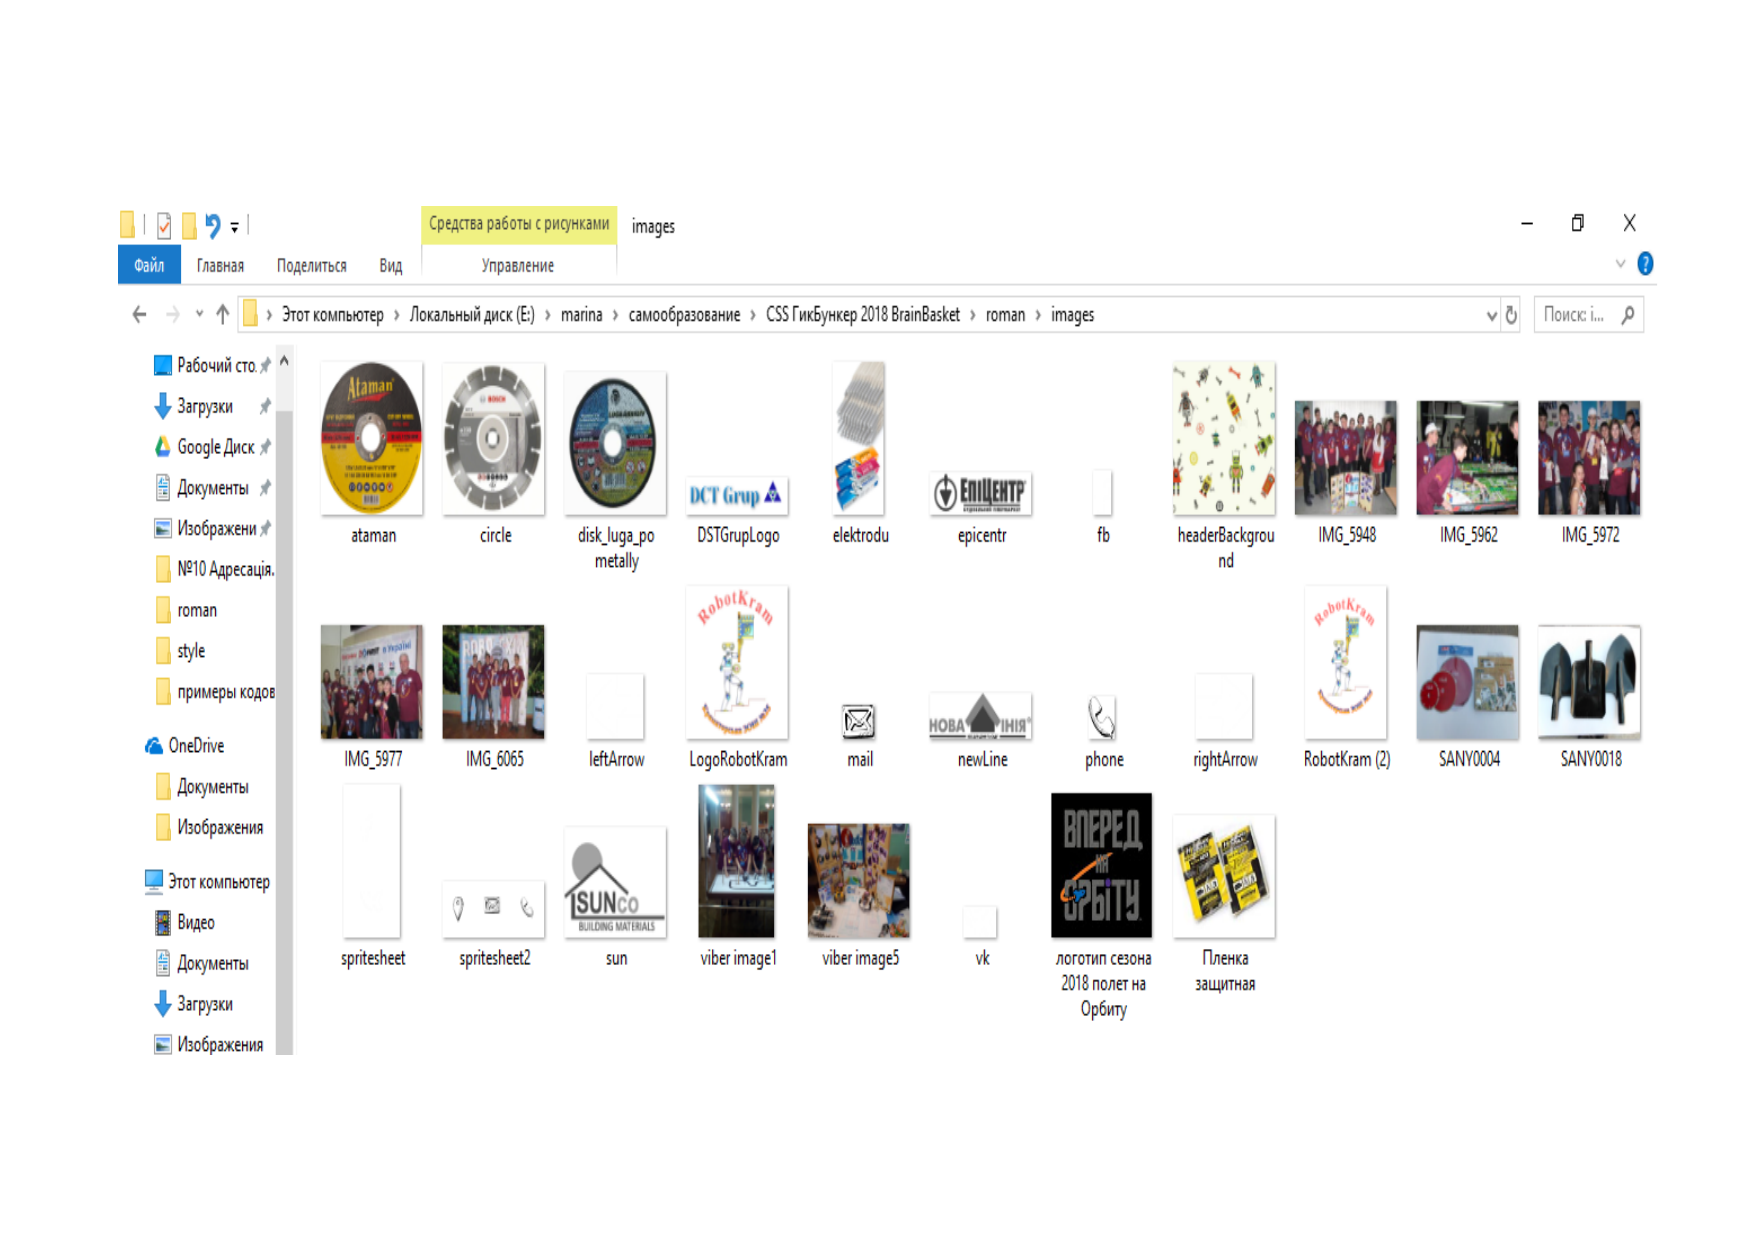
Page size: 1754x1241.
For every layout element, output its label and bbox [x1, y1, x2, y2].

picture [118, 206, 1658, 1055]
